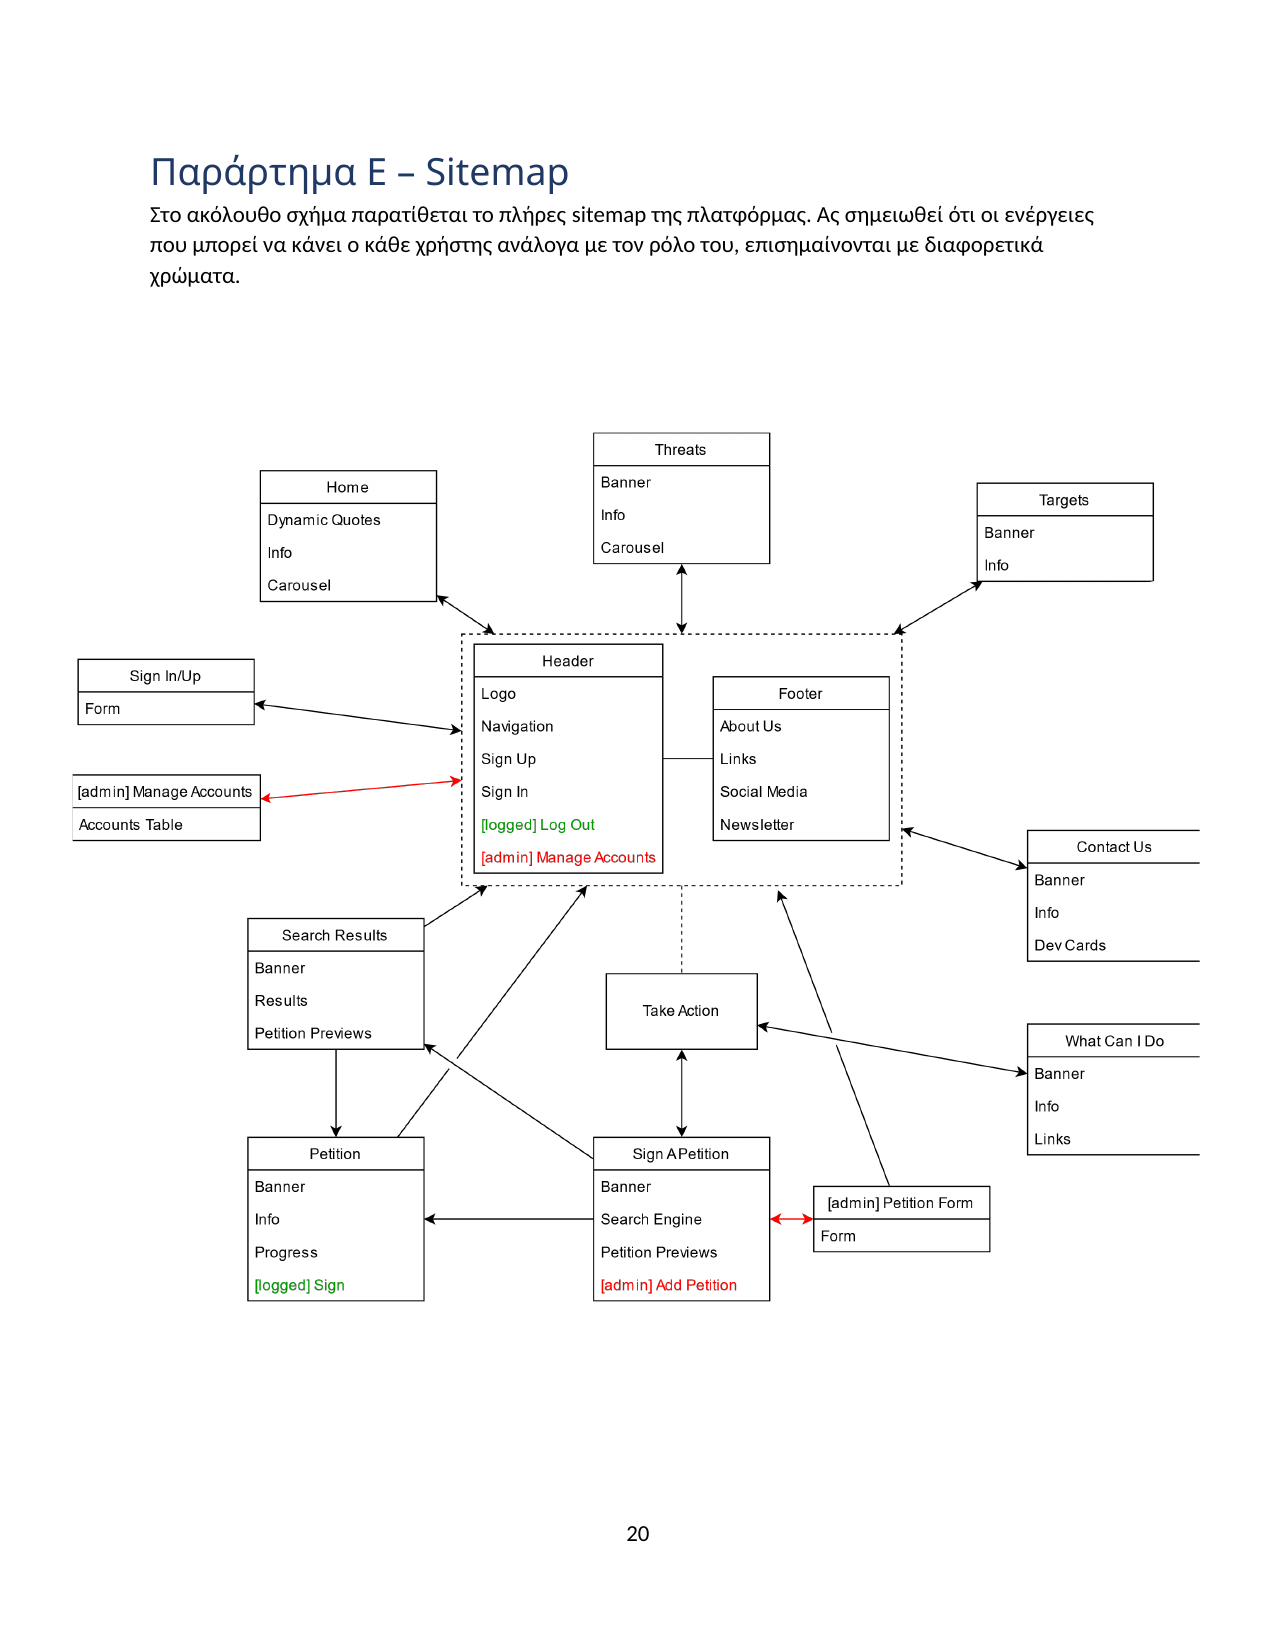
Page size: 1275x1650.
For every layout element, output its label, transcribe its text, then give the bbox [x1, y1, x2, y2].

subtitle Παράρτημα Ε – Sitemap [150, 145, 1125, 196]
text Στο ακόλουθο σχήμα παρατίθεται το πλήρες sitemap της πλατφόρμας. Ας σημειωθεί ότι οι ενέργειες που μπορεί να κάνει ο κάθε χρήστης ανάλογα με τον ρόλο του, επισημαίνονται με διαφορετικά χρώματα. [150, 200, 1125, 289]
picture [71, 432, 1200, 1301]
